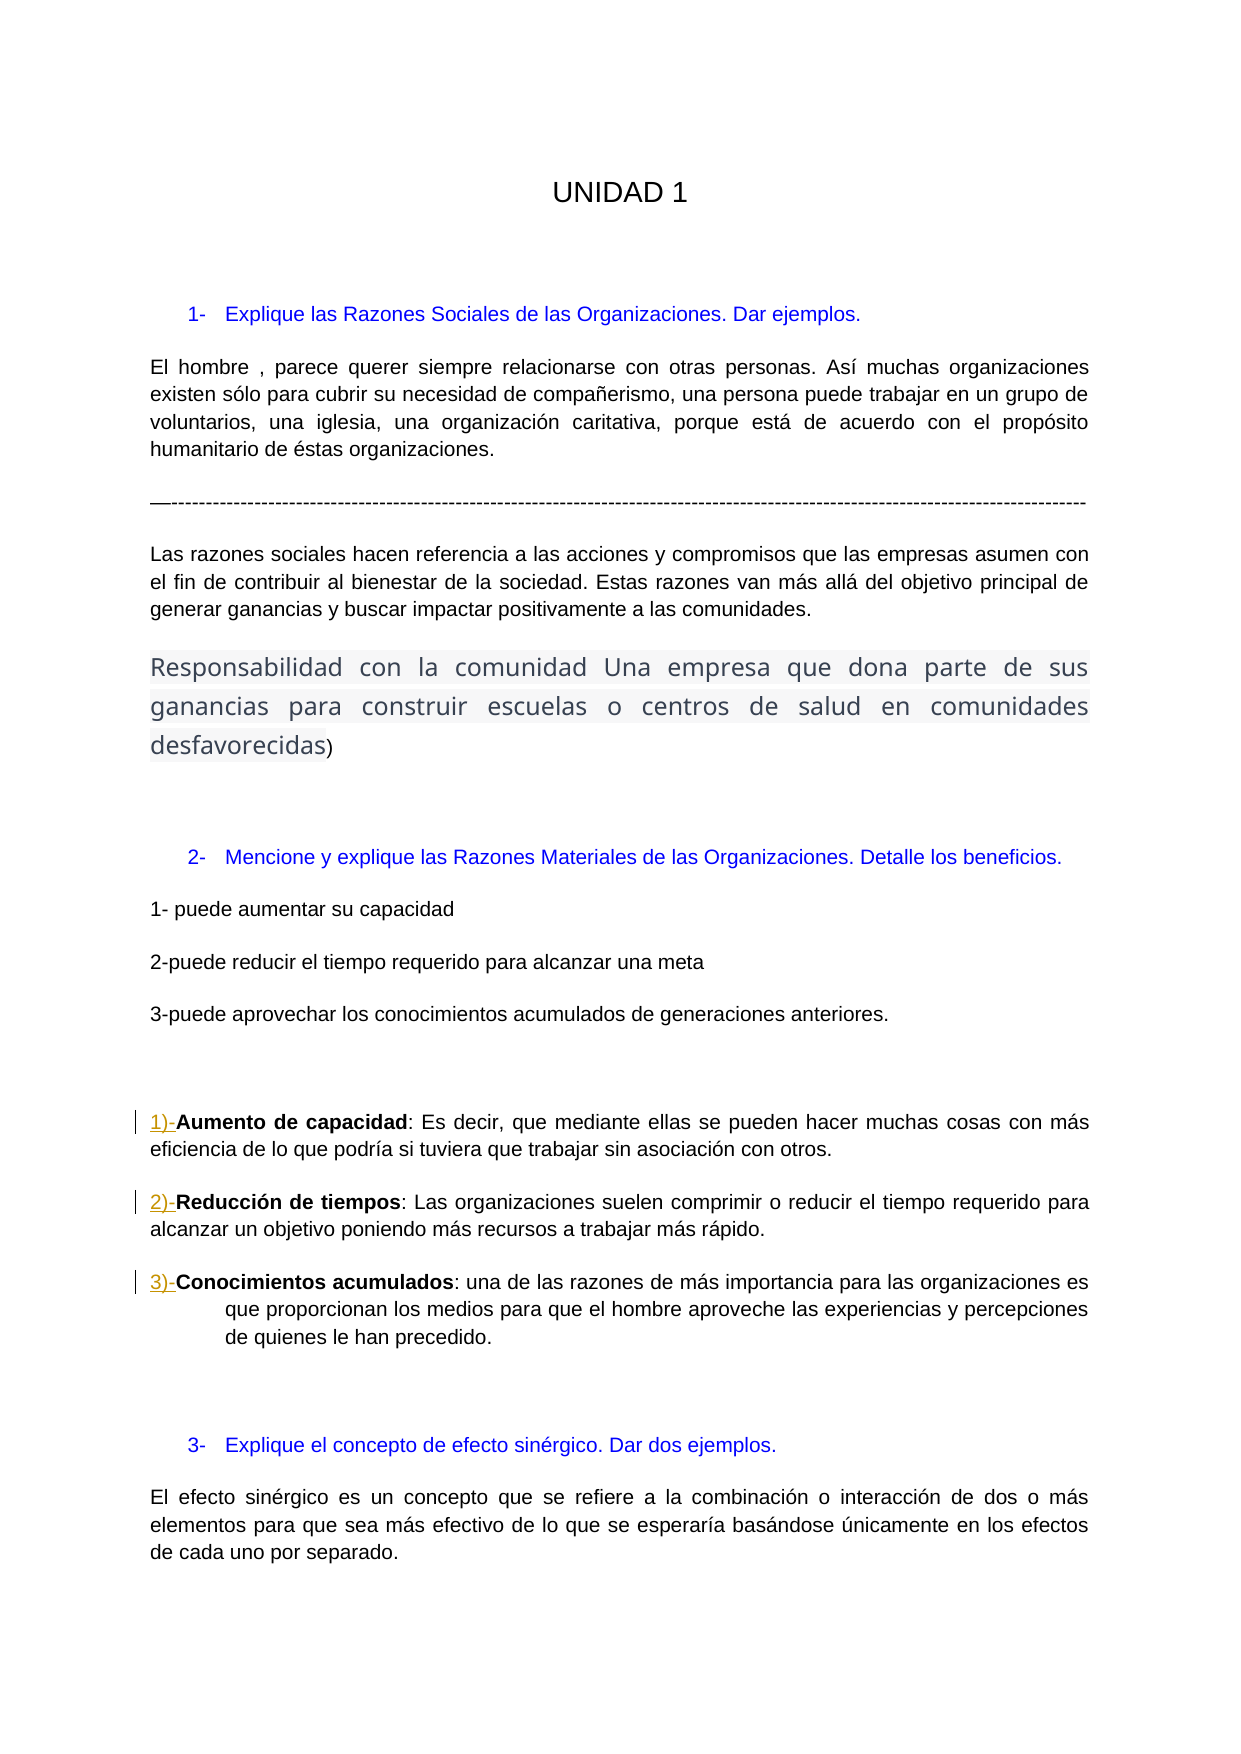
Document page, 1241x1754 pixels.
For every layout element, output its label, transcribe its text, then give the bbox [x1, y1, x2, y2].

text El hombre , parece querer siempre relacionarse con otras personas. Así muchas organizaciones existen sólo para cubrir su necesidad de compañerismo, una persona puede trabajar en un grupo de voluntarios, una iglesia, una organización caritativa, porque está de acuerdo con el propósito humanitario de éstas organizaciones. [150, 354, 1090, 461]
text 2- Mencione y explique las Razones Materiales de las Organizaciones. Detalle los beneficios. [187, 844, 1090, 868]
text Aumento de capacidad: Es decir, que mediante ellas se pueden hacer muchas cosas con más eficiencia de lo que podría si tuviera que trabajar sin asociación con otros. [150, 1110, 1090, 1161]
text 3- Explique el concepto de efecto sinérgico. Dar dos ejemplos. [187, 1432, 1090, 1456]
text Conocimientos acumulados: una de las razones de más importancia para las organizaciones es que proporcionan los medios para que el hombre aproveche las experiencias y percepciones de quienes le han precedido. [150, 1270, 1090, 1349]
text —------------------------------------------------------------------------------------------------------------------------------------ [150, 489, 1090, 513]
text El efecto sinérgico es un concepto que se refiere a la combinación o interacción de dos o más elementos para que sea más efectivo de lo que se esperaría basándose únicamente en los efectos de cada uno por separado. [150, 1485, 1090, 1564]
text 2-puede reducir el tiempo requerido para alcanzar una meta [150, 949, 1090, 973]
text 1- puede aumentar su capacidad [150, 897, 1090, 921]
text UNIDAD 1 [150, 175, 1090, 208]
text Las razones sociales hacen referencia a las acciones y compromisos que las empresas asumen con el fin de contribuir al bienestar de la sociedad. Estas razones van más allá del objetivo principal de generar ganancias y buscar impactar positivamente a las comunidades. [150, 542, 1090, 621]
text Reducción de tiempos: Las organizaciones suelen comprimir o reducir el tiempo requerido para alcanzar un objetivo poniendo más recursos a trabajar más rápido. [150, 1190, 1090, 1241]
text 3-puede aprovechar los conocimientos acumulados de generaciones anteriores. [150, 1002, 1090, 1026]
text Responsabilidad con la comunidad Una empresa que dona parte de sus ganancias para construir escuelas o centros de salud en comunidades desfavorecidas) [150, 723, 1090, 762]
text 1- Explique las Razones Sociales de las Organizaciones. Dar ejemplos. [187, 302, 1090, 326]
